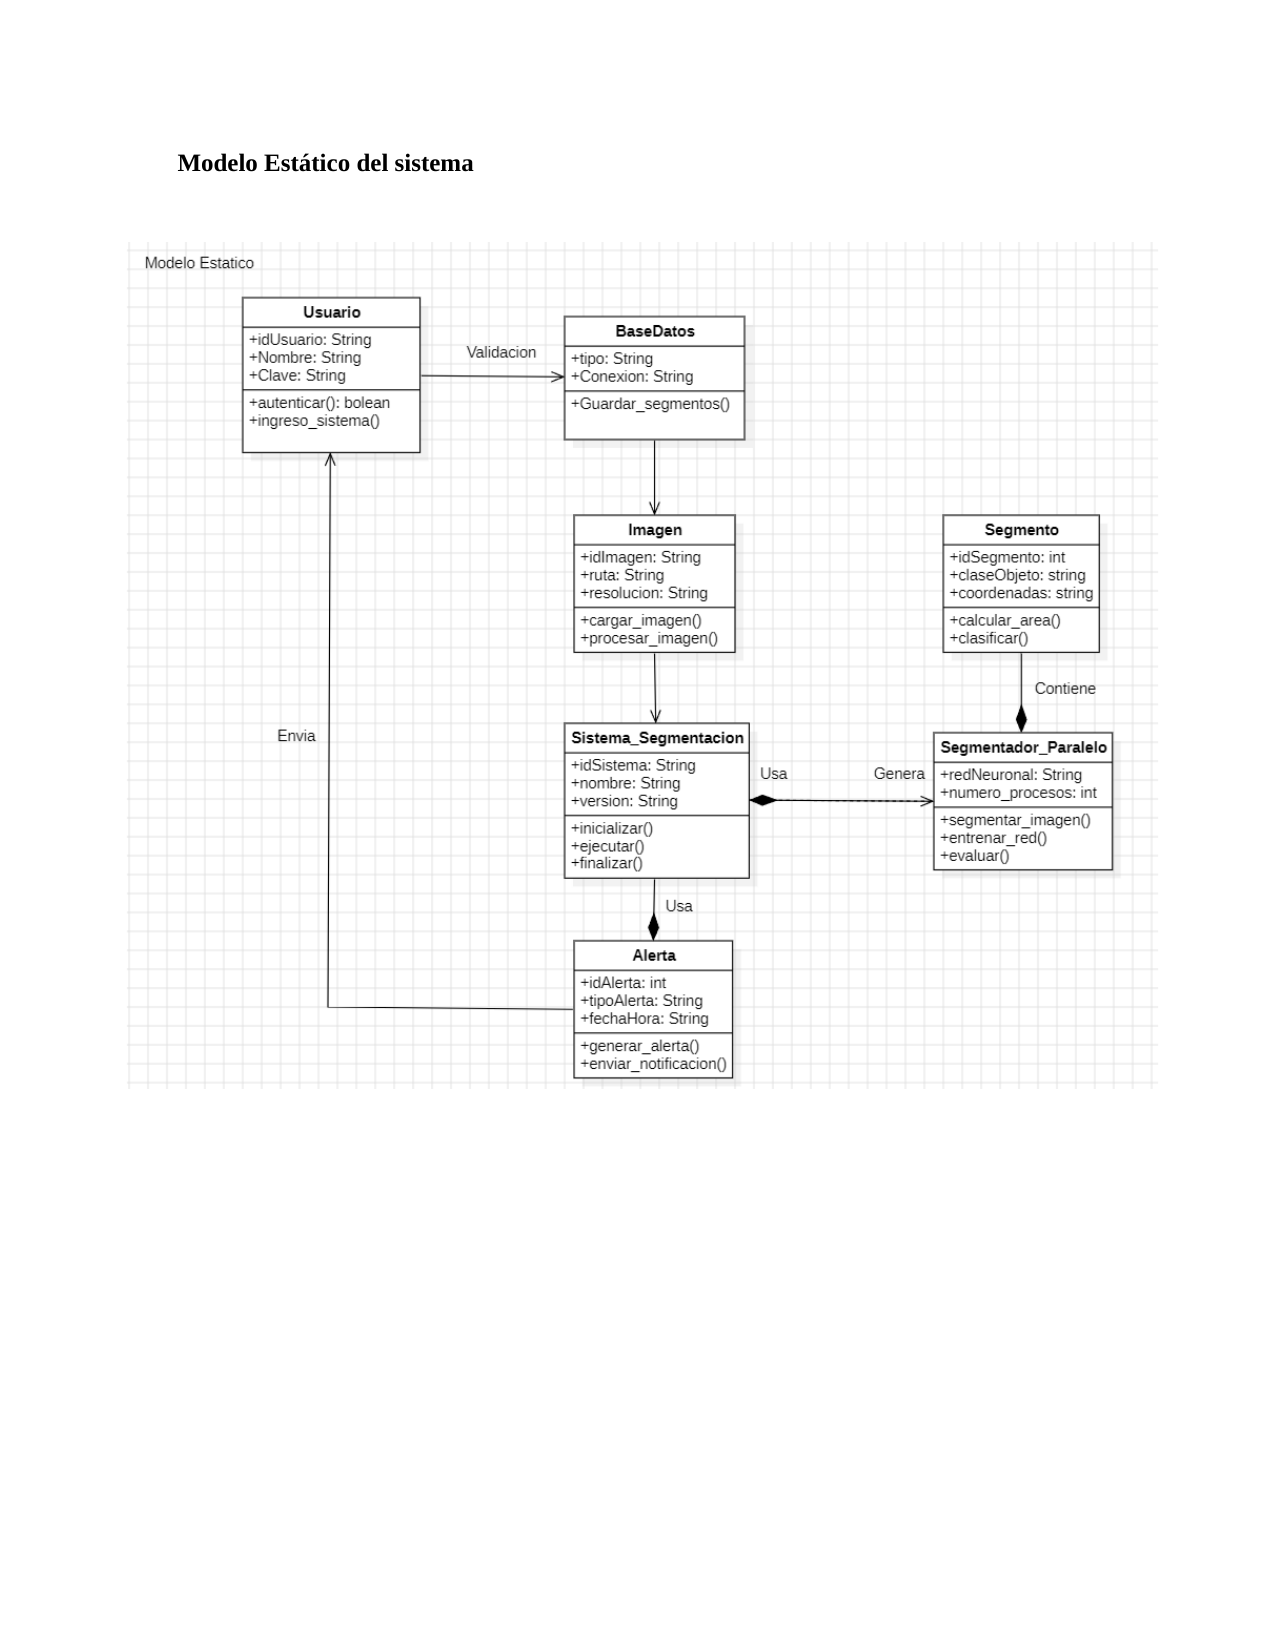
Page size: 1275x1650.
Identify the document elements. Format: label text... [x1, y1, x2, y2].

text Modelo Estático del sistema [177, 148, 1098, 176]
picture [126, 242, 1159, 1089]
